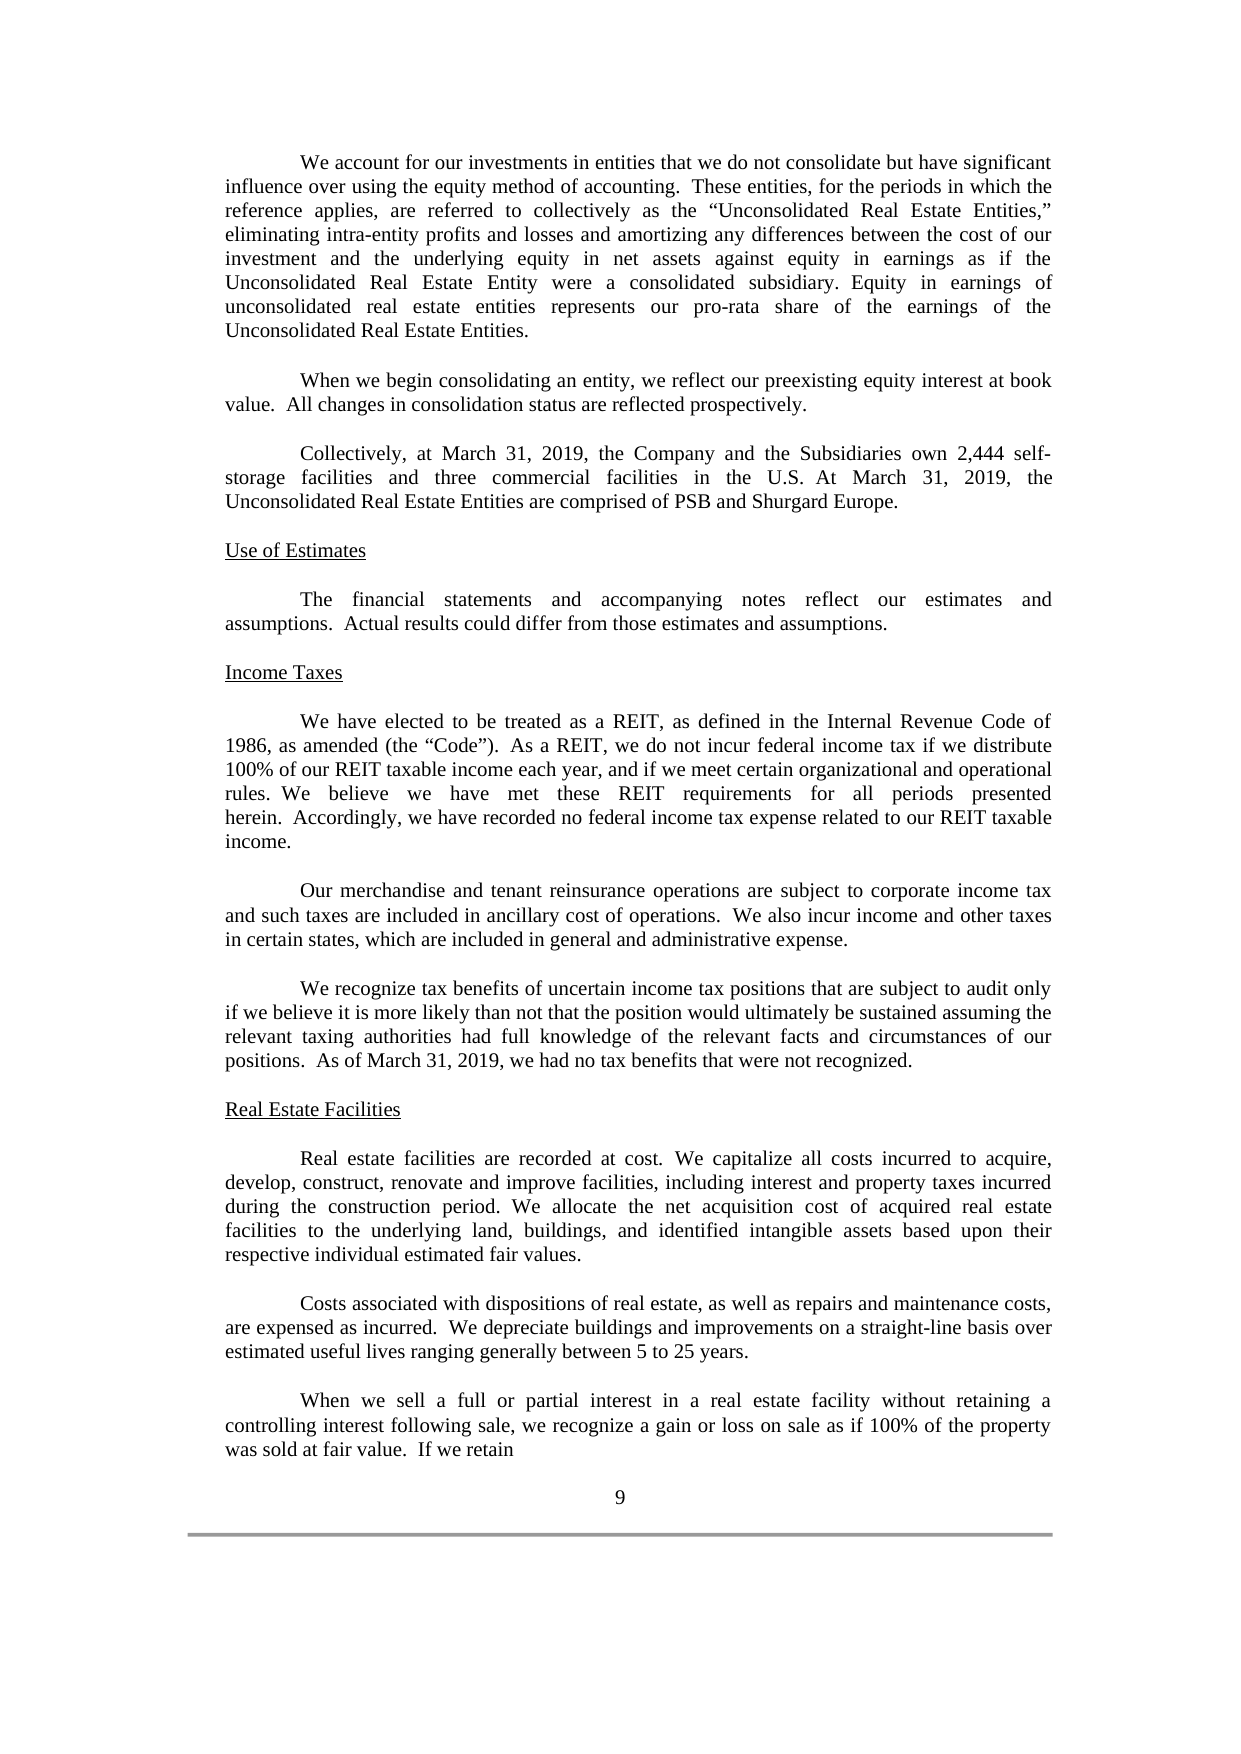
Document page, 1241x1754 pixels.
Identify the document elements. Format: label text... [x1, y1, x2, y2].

text Real Estate Facilities [225, 1097, 1053, 1121]
text We account for our investments in entities that we do not consolidate but have significant influence over using the equity method of accounting. These entities, for the periods in which the reference applies, are referred to collectively as the “Unconsolidated Real Estate Entities,” eliminating intra-entity profits and losses and amortizing any differences between the cost of our investment and the underlying equity in net assets against equity in earnings as if the Unconsolidated Real Estate Entity were a consolidated subsidiary. Equity in earnings of unconsolidated real estate entities represents our pro-rata share of the earnings of the Unconsolidated Real Estate Entities. [225, 150, 1053, 342]
text Collectively, at March 31, 2019, the Company and the Subsidiaries own 2,444 self-storage facilities and three commercial facilities in the U.S. At March 31, 2019, the Unconsolidated Real Estate Entities are comprised of PSB and Shurgard Europe. [225, 441, 1053, 513]
text 9 [187, 1485, 1053, 1509]
text When we begin consolidating an entity, we reflect our preexisting equity interest at book value. All changes in consolidation status are reflected prospectively. [225, 367, 1053, 416]
text The financial statements and accompanying notes reflect our estimates and assumptions. Actual results could differ from those estimates and assumptions. [225, 587, 1053, 635]
text When we sell a full or partial interest in a real estate facility without retaining a controlling interest following sale, we recognize a gain or loss on sale as if 100% of the property was sold at fair value. If we retain [225, 1388, 1053, 1461]
text Use of Estimates [187, 538, 1053, 562]
text We have elected to be treated as a REIT, as defined in the Internal Revenue Code of 1986, as amended (the “Code”). As a REIT, we do not incur federal income tax if we distribute 100% of our REIT taxable income each year, and if we meet certain organizational and operational rules. We believe we have met these REIT requirements for all periods presented herein. Accordingly, we have recorded no federal income tax expense related to our REIT taxable income. [225, 709, 1053, 853]
text Income Taxes [225, 660, 1053, 684]
text Our merchandise and tenant reinsurance operations are subject to corporate income tax and such taxes are included in ancillary cost of operations. We also incur income and other taxes in certain states, which are included in general and administrative expense. [225, 878, 1053, 951]
text Real estate facilities are recorded at cost. We capitalize all costs incurred to acquire, develop, construct, renovate and improve facilities, including interest and property taxes incurred during the construction period. We allocate the net acquisition cost of acquired real estate facilities to the underlying land, buildings, and identified intangible assets based upon their respective individual estimated fair values. [225, 1146, 1053, 1266]
text We recognize tax benefits of uncertain income tax positions that are subject to audit only if we believe it is more likely than not that the position would ultimately be sustained assuming the relevant taxing authorities had full knowledge of the relevant facts and circumstances of our positions. As of March 31, 2019, we had no tax benefits that were not recognized. [225, 976, 1053, 1072]
text Costs associated with dispositions of real estate, as well as repairs and maintenance costs, are expensed as incurred. We depreciate buildings and improvements on a straight-line basis over estimated useful lives ranging generally between 5 to 25 years. [225, 1291, 1053, 1363]
